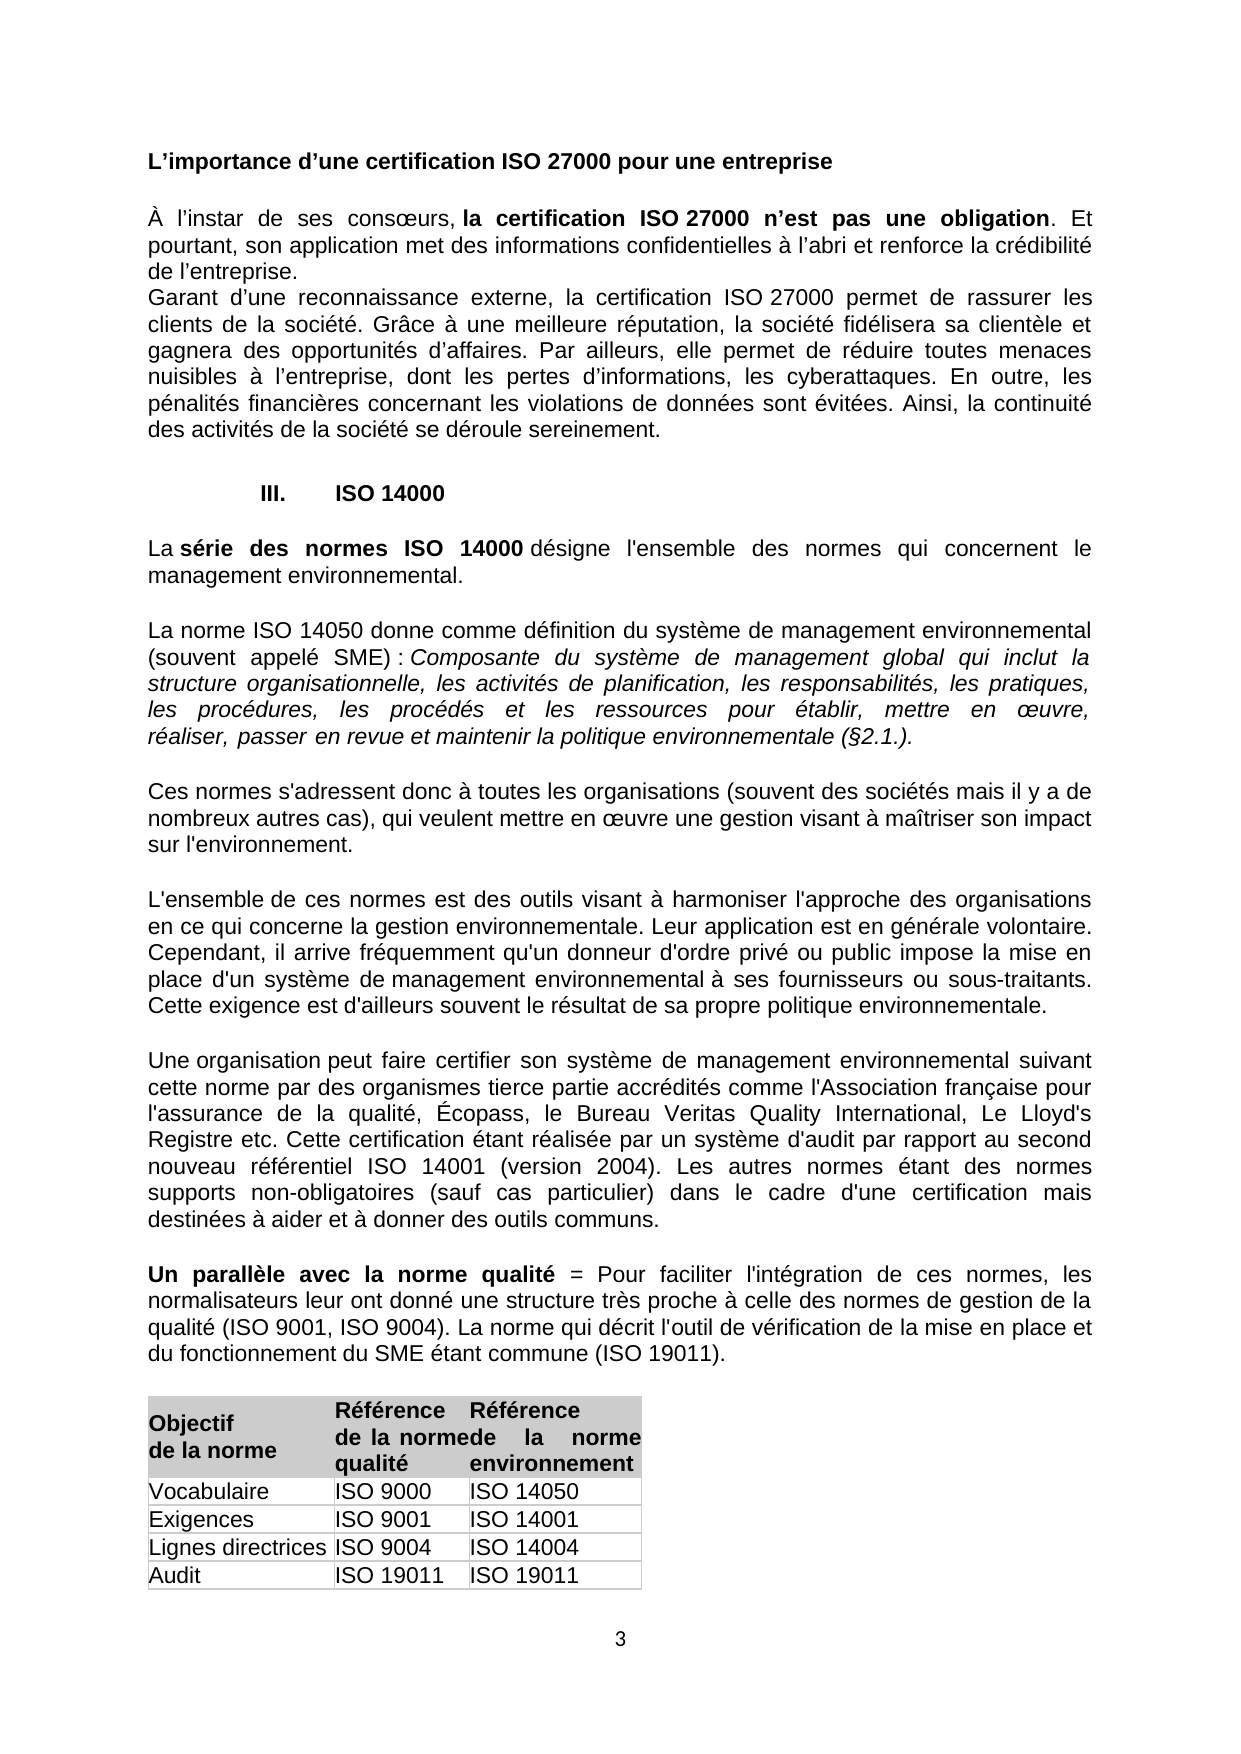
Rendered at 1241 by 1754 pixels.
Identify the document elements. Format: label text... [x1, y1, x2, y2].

table_cell ISO 14001 [470, 1506, 641, 1532]
text Une organisation peut faire certifier son système de management environnemental suivant cette norme par des organismes tierce partie accrédités comme l'Association française pour l'assurance de la qualité, Écopass, le Bureau Veritas Quality International, Le Lloyd's Registre etc. Cette certification étant réalisée par un système d'audit par rapport au second nouveau référentiel ISO 14001 (version 2004). Les autres normes étant des normes supports non-obligatoires (sauf cas particulier) dans le cadre d'une certification mais destinées à aider et à donner des outils communs. [148, 1047, 1093, 1232]
text Garant d’une reconnaissance externe, la certification ISO 27000 permet de rassurer les clients de la société. Grâce à une meilleure réputation, la société fidélisera sa clientèle et gagnera des opportunités d’affaires. Par ailleurs, elle permet de réduire toutes menaces nuisibles à l’entreprise, dont les pertes d’informations, les cyberattaques. En outre, les pénalités financières concernant les violations de données sont évitées. Ainsi, la continuité des activités de la société se déroule sereinement. [148, 284, 1093, 442]
table_cell ISO 14050 [470, 1478, 641, 1504]
table_header Référence de la norme environnement [470, 1397, 641, 1476]
table_cell ISO 9001 [335, 1506, 469, 1532]
table_cell ISO 14004 [470, 1534, 641, 1560]
table_header Objectif de la norme [149, 1397, 334, 1476]
table_cell Vocabulaire [149, 1478, 334, 1504]
text Ces normes s'adressent donc à toutes les organisations (souvent des sociétés mais il y a de nombreux autres cas), qui veulent mettre en œuvre une gestion visant à maîtriser son impact sur l'environnement. [148, 778, 1093, 857]
text À l’instar de ses consœurs, la certification ISO 27000 n’est pas une obligation. Et pourtant, son application met des informations confidentielles à l’abri et renforce la crédibilité de l’entreprise. [148, 205, 1093, 284]
text L’importance d’une certification ISO 27000 pour une entreprise [148, 148, 1093, 174]
table_cell ISO 9004 [335, 1534, 469, 1560]
table_cell ISO 19011 [335, 1562, 469, 1588]
table_cell ISO 9000 [335, 1478, 469, 1504]
table_cell Audit [149, 1562, 334, 1588]
table_cell ISO 19011 [470, 1562, 641, 1588]
text L'ensemble de ces normes est des outils visant à harmoniser l'approche des organisations en ce qui concerne la gestion environnementale. Leur application est en générale volontaire. Cependant, il arrive fréquemment qu'un donneur d'ordre privé ou public impose la mise en place d'un système de management environnemental à ses fournisseurs ou sous-traitants. Cette exigence est d'ailleurs souvent le résultat de sa propre politique environnementale. [148, 886, 1093, 1018]
list ISO 14000 [260, 480, 1093, 506]
table_header Référence de la norme qualité [335, 1397, 469, 1476]
table_cell Exigences [149, 1506, 334, 1532]
text Un parallèle avec la norme qualité = Pour faciliter l'intégration de ces normes, les normalisateurs leur ont donné une structure très proche à celle des normes de gestion de la qualité (ISO 9001, ISO 9004). La norme qui décrit l'outil de vérification de la mise en place et du fonctionnement du SME étant commune (ISO 19011). [148, 1261, 1093, 1366]
text La norme ISO 14050 donne comme définition du système de management environnemental (souvent appelé SME) : Composante du système de management global qui inclut la structure organisationnelle, les activités de planification, les responsabilités, les pratiques, les procédures, les procédés et les ressources pour établir, mettre en œuvre, réaliser, passer en revue et maintenir la politique environnementale (§2.1.). [148, 617, 1093, 749]
text La série des normes ISO 14000 désigne l'ensemble des normes qui concernent le management environnemental. [148, 535, 1093, 588]
table_cell Lignes directrices [149, 1534, 334, 1560]
